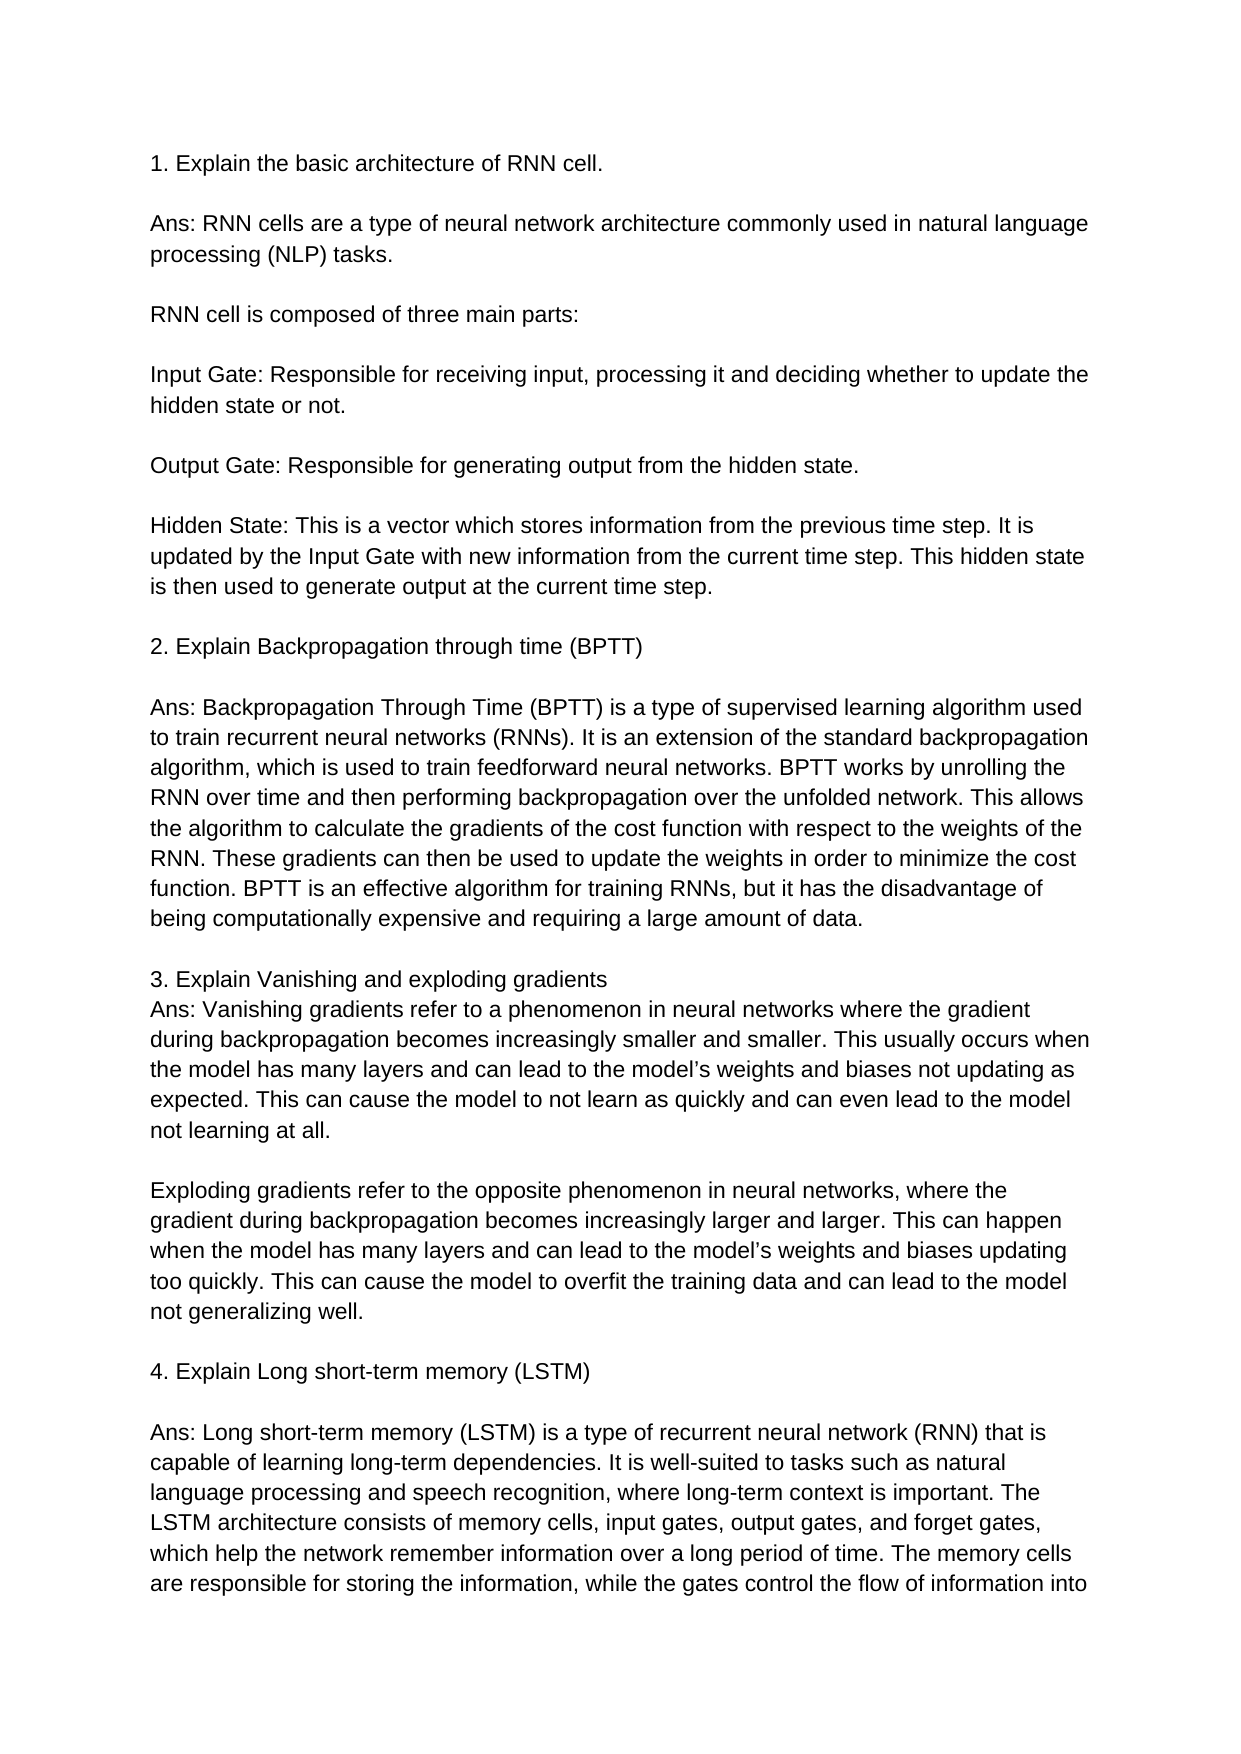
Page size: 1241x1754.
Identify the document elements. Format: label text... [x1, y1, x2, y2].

text Exploding gradients refer to the opposite phenomenon in neural networks, where the gradient during backpropagation becomes increasingly larger and larger. This can happen when the model has many layers and can lead to the model’s weights and biases updating too quickly. This can cause the model to overfit the training data and can lead to the model not generalizing well. [150, 1177, 1090, 1324]
text Ans: Vanishing gradients refer to a phenomenon in neural networks where the gradient during backpropagation becomes increasingly smaller and smaller. This usually occurs when the model has many layers and can lead to the model’s weights and biases not updating as expected. This can cause the model to not learn as quickly and can even lead to the model not learning at all. [150, 996, 1090, 1143]
text Hidden State: This is a vector which stores information from the previous time step. It is updated by the Input Gate with new information from the current time step. This hidden state is then used to generate output at the current time step. [150, 512, 1090, 599]
text Output Gate: Responsible for generating output from the hidden state. [150, 452, 1090, 478]
text Ans: Backpropagation Through Time (BPTT) is a type of supervised learning algorithm used to train recurrent neural networks (RNNs). It is an extension of the standard backpropagation algorithm, which is used to train feedforward neural networks. BPTT works by unrolling the RNN over time and then performing backpropagation over the unfolded network. This allows the algorithm to calculate the gradients of the cost function with respect to the weights of the RNN. These gradients can then be used to update the weights in order to minimize the cost function. BPTT is an effective algorithm for training RNNs, but it has the disadvantage of being computationally expensive and requiring a large amount of data. [150, 694, 1090, 932]
text Ans: RNN cells are a type of neural network architecture commonly used in natural language processing (NLP) tasks. [150, 210, 1090, 267]
text 1. Explain the basic architecture of RNN cell. [150, 150, 1090, 176]
text Input Gate: Responsible for receiving input, processing it and deciding whether to update the hidden state or not. [150, 361, 1090, 418]
text RNN cell is composed of three main parts: [150, 301, 1090, 327]
text 3. Explain Vanishing and exploding gradients [150, 966, 1090, 992]
text 4. Explain Long short-term memory (LSTM) [150, 1358, 1090, 1385]
text 2. Explain Backpropagation through time (BPTT) [150, 633, 1090, 660]
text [150, 1419, 1090, 1596]
